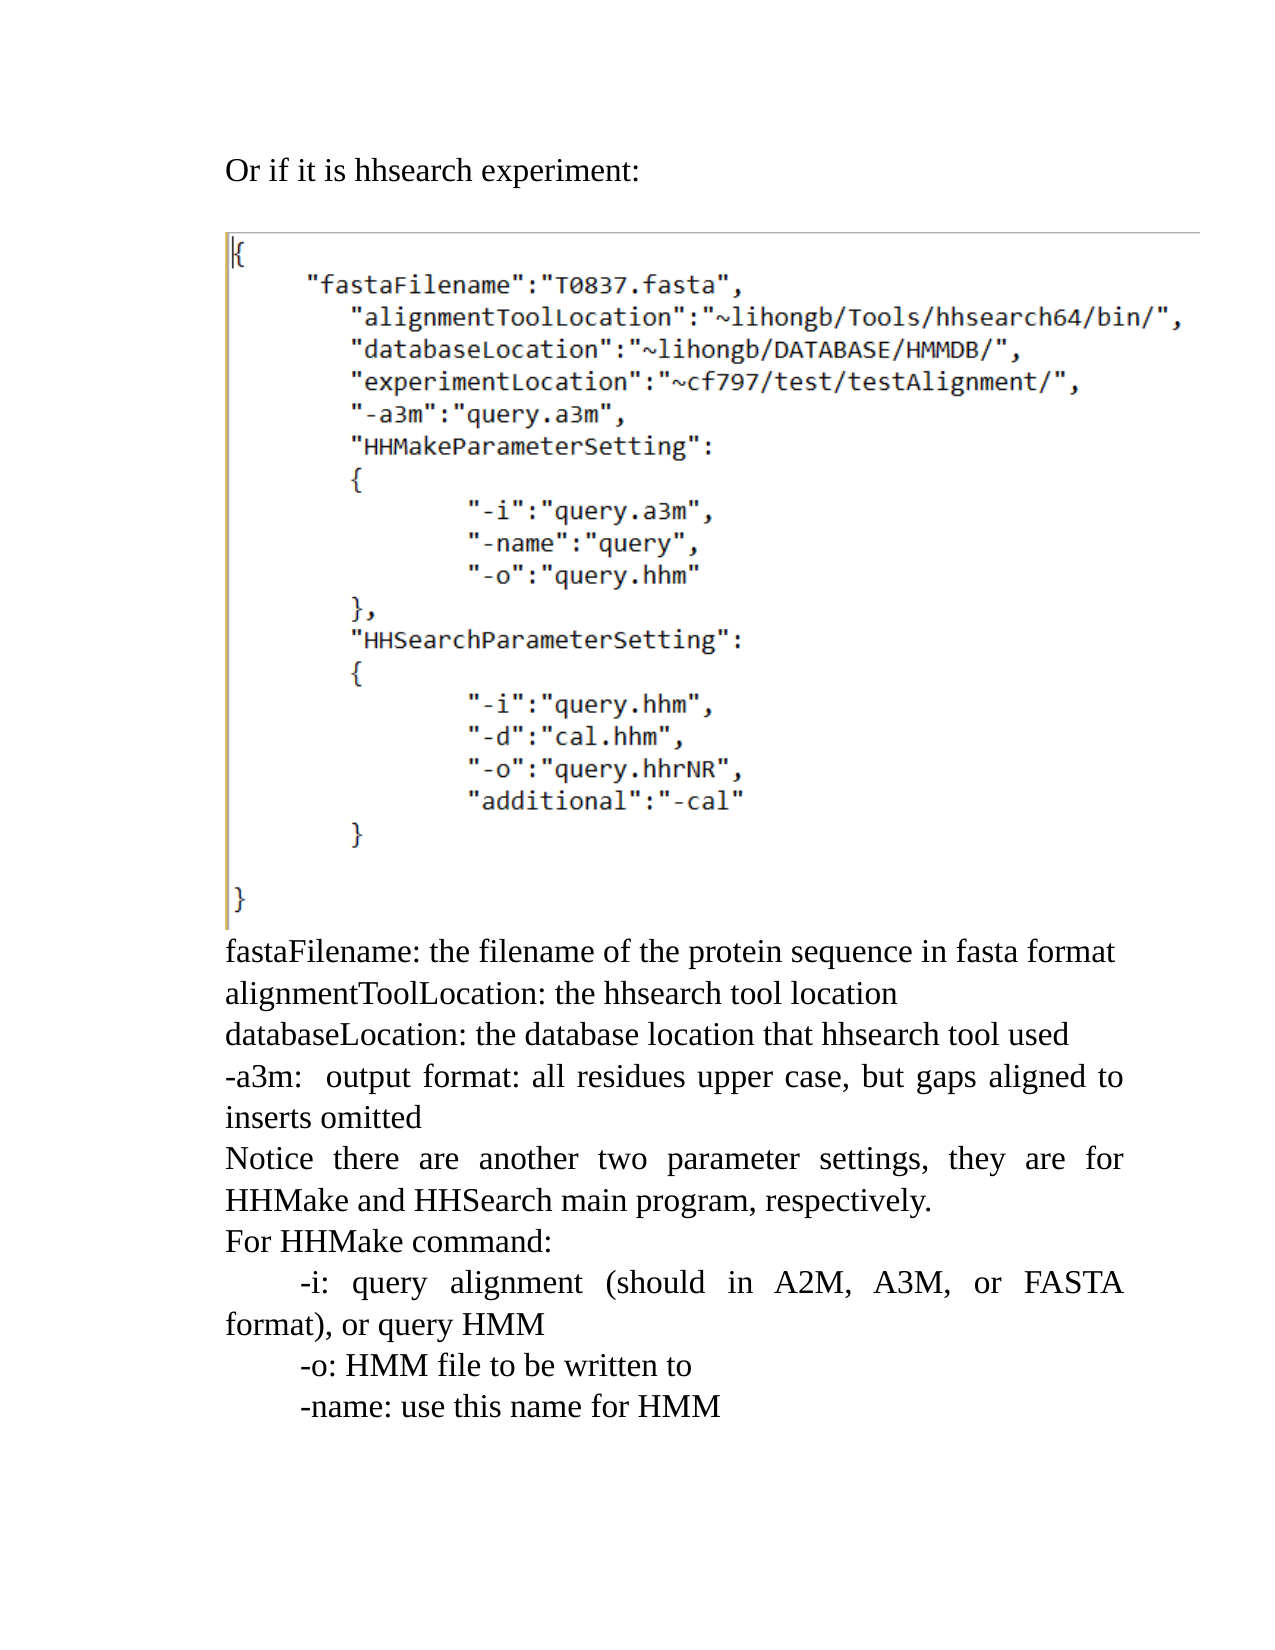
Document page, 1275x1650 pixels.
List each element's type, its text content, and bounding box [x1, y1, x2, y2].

list alignmentToolLocation: the hhsearch tool location [225, 973, 1125, 1011]
list fastaFilename: the filename of the protein sequence in fasta format [225, 932, 1125, 970]
list -name: use this name for HMM [225, 1387, 1125, 1425]
picture [225, 232, 1200, 930]
list -i: query alignment (should in A2M, A3M, or FASTA format), or query HMM [225, 1263, 1125, 1342]
list Notice there are another two parameter settings, they are for HHMake and HHSearch main program, respectively. [225, 1138, 1125, 1218]
list -a3m: output format: all residues upper case, but gaps aligned to inserts omitted [225, 1056, 1125, 1136]
list -o: HMM file to be written to [225, 1345, 1125, 1384]
list For HHMake command: [225, 1221, 1125, 1259]
list databaseLocation: the database location that hhsearch tool used [225, 1014, 1125, 1053]
list Or if it is hhsearch experiment: [225, 150, 1125, 188]
